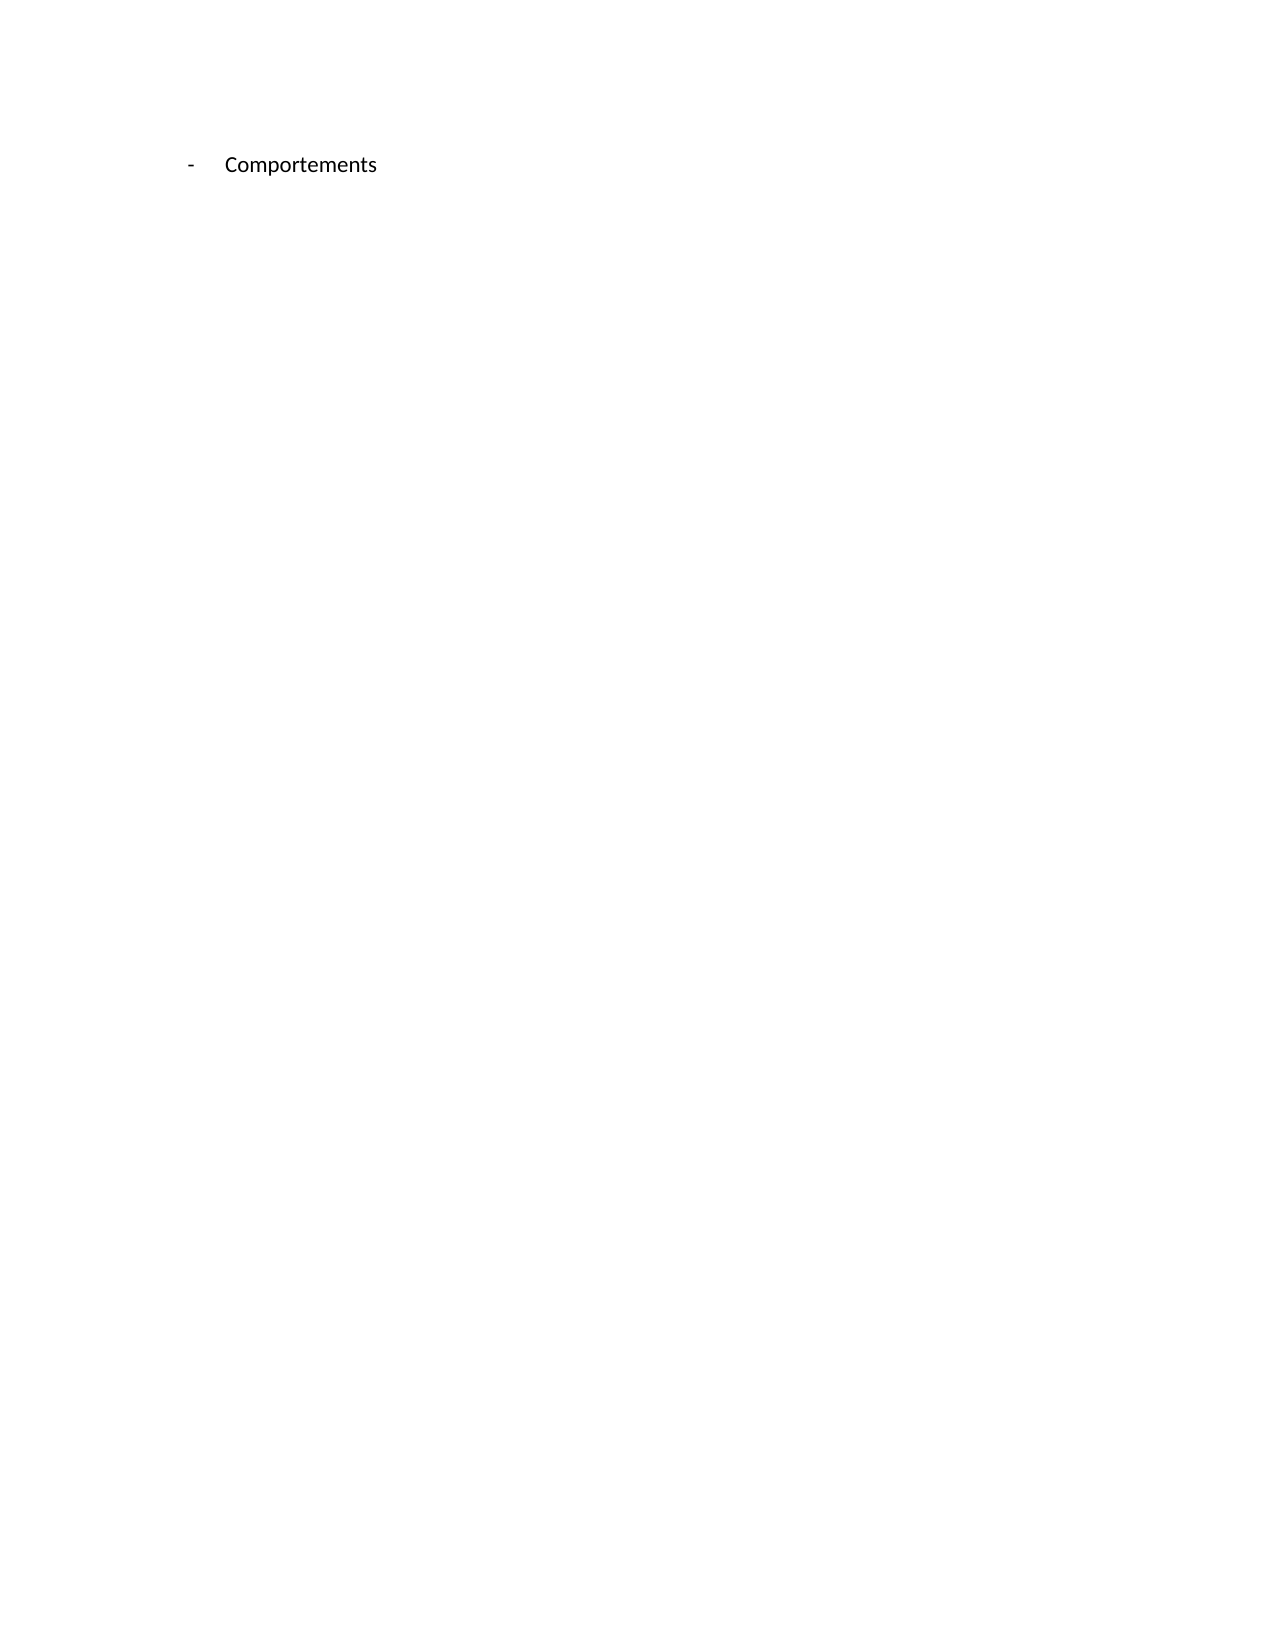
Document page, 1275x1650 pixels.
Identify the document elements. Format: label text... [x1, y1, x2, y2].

list Comportements [187, 150, 1125, 178]
